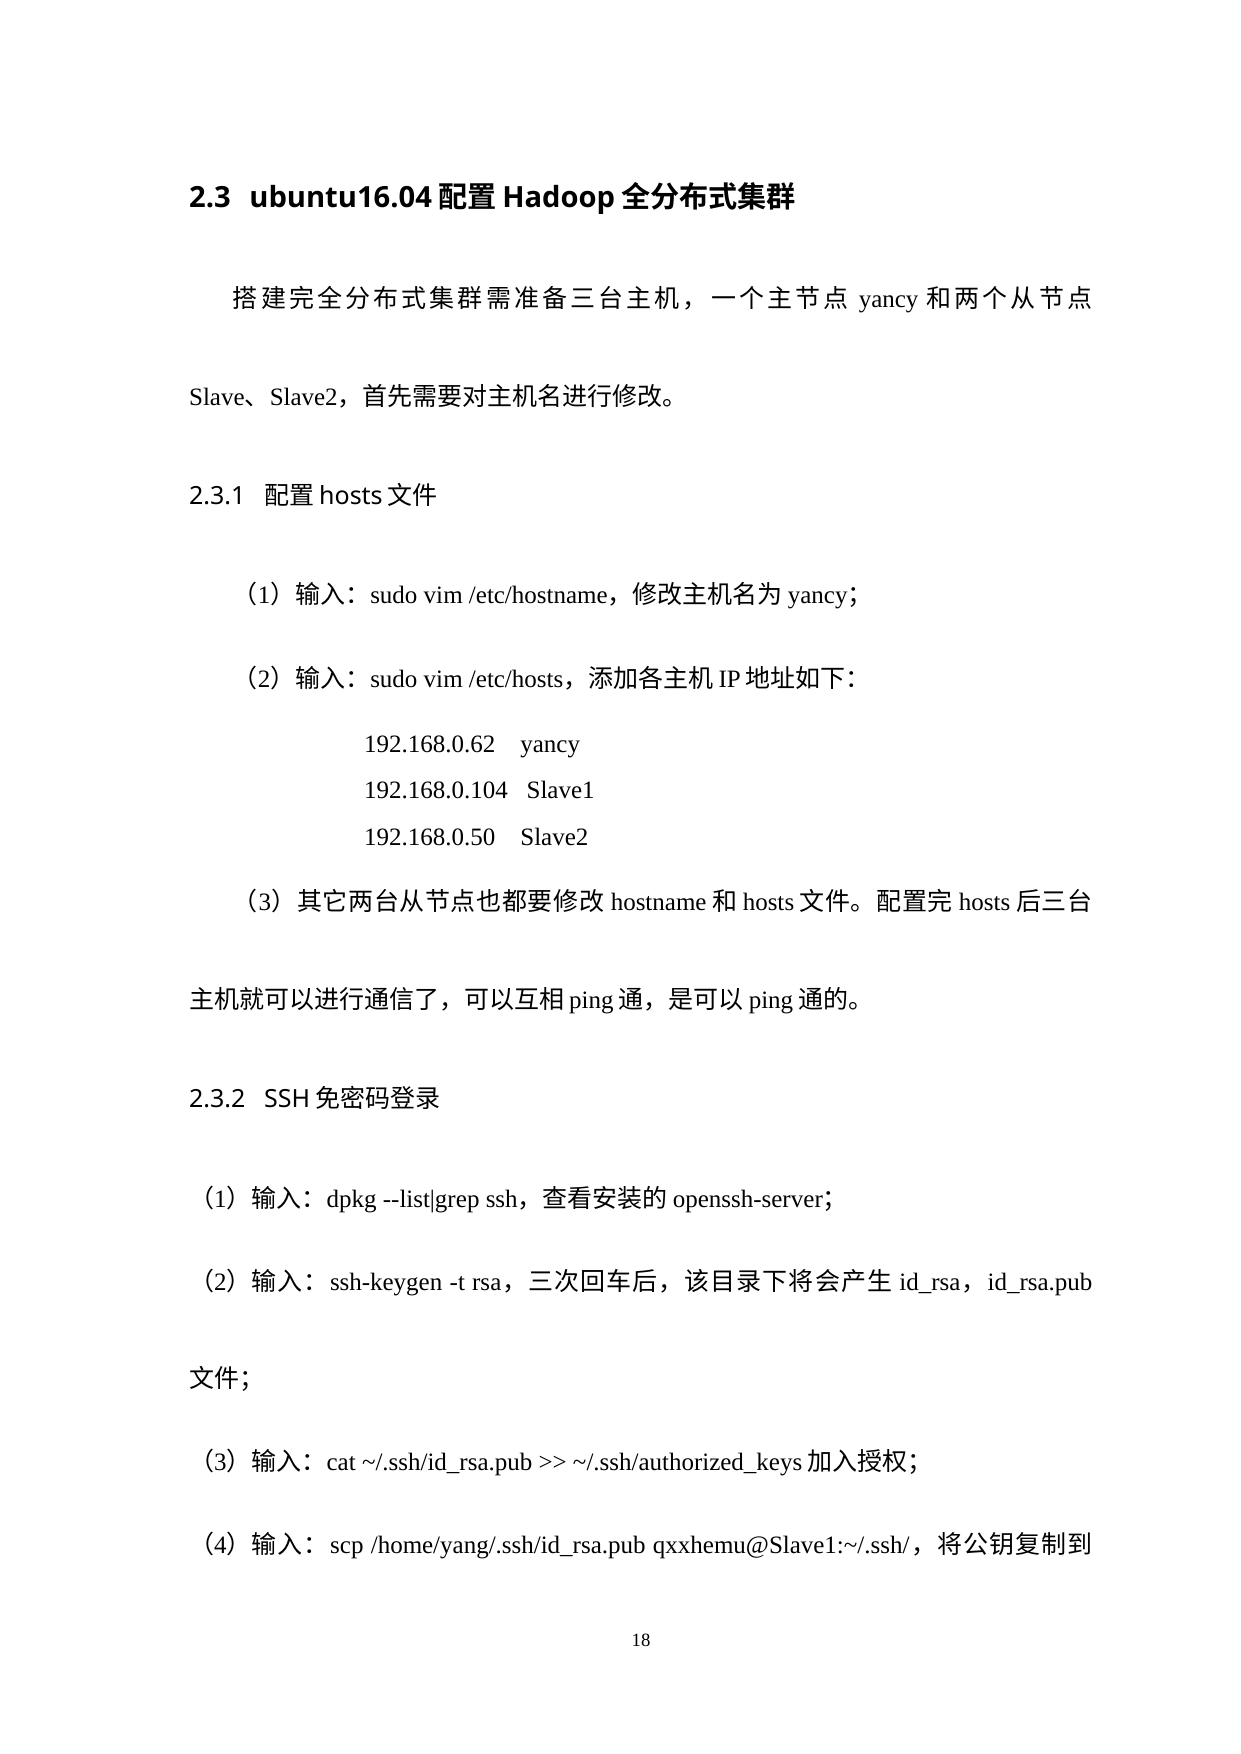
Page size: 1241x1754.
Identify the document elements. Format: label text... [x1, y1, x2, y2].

text 搭建完全分布式集群需准备三台主机，一个主节点yancy和两个从节点Slave、Slave2，首先需要对主机名进行修改。 [189, 264, 1092, 427]
list 输入：dpkg --list|grep ssh，查看安装的openssh-server； [189, 1164, 1092, 1229]
text SSH免密码登录 [189, 1064, 1092, 1129]
text 192.168.0.104 Slave1 [320, 774, 1092, 806]
list 输入：ssh-keygen -t rsa，三次回车后，该目录下将会产生id_rsa，id_rsa.pub文件； [189, 1247, 1092, 1409]
text 192.168.0.50 Slave2 [320, 821, 1092, 853]
text ubuntu16.04配置Hadoop全分布式集群 [189, 162, 1092, 227]
text （2）输入：sudo vim /etc/hosts，添加各主机IP地址如下： [189, 644, 1092, 709]
text 配置hosts文件 [189, 461, 1092, 526]
text 192.168.0.62 yancy [320, 727, 1092, 759]
text （1）输入：sudo vim /etc/hostname，修改主机名为yancy； [189, 561, 1092, 626]
list 输入：cat ~/.ssh/id_rsa.pub >> ~/.ssh/authorized_keys加入授权； [189, 1427, 1092, 1492]
text （3）其它两台从节点也都要修改hostname和hosts文件。配置完hosts后三台主机就可以进行通信了，可以互相ping通，是可以ping通的。 [189, 867, 1092, 1030]
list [189, 1511, 1092, 1576]
